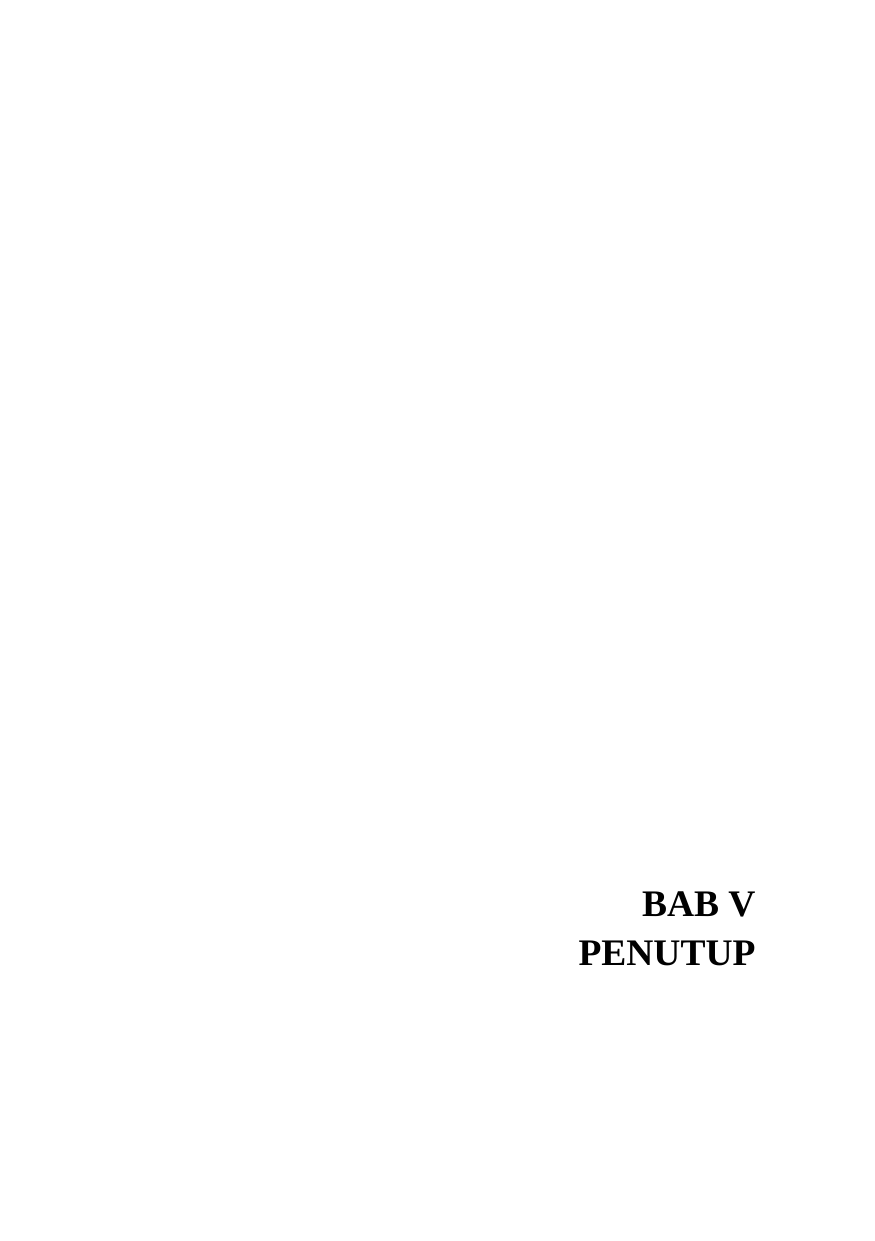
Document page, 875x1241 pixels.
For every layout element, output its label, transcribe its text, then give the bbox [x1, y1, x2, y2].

text BAB V [147, 881, 755, 924]
text PENUTUP [147, 931, 755, 974]
